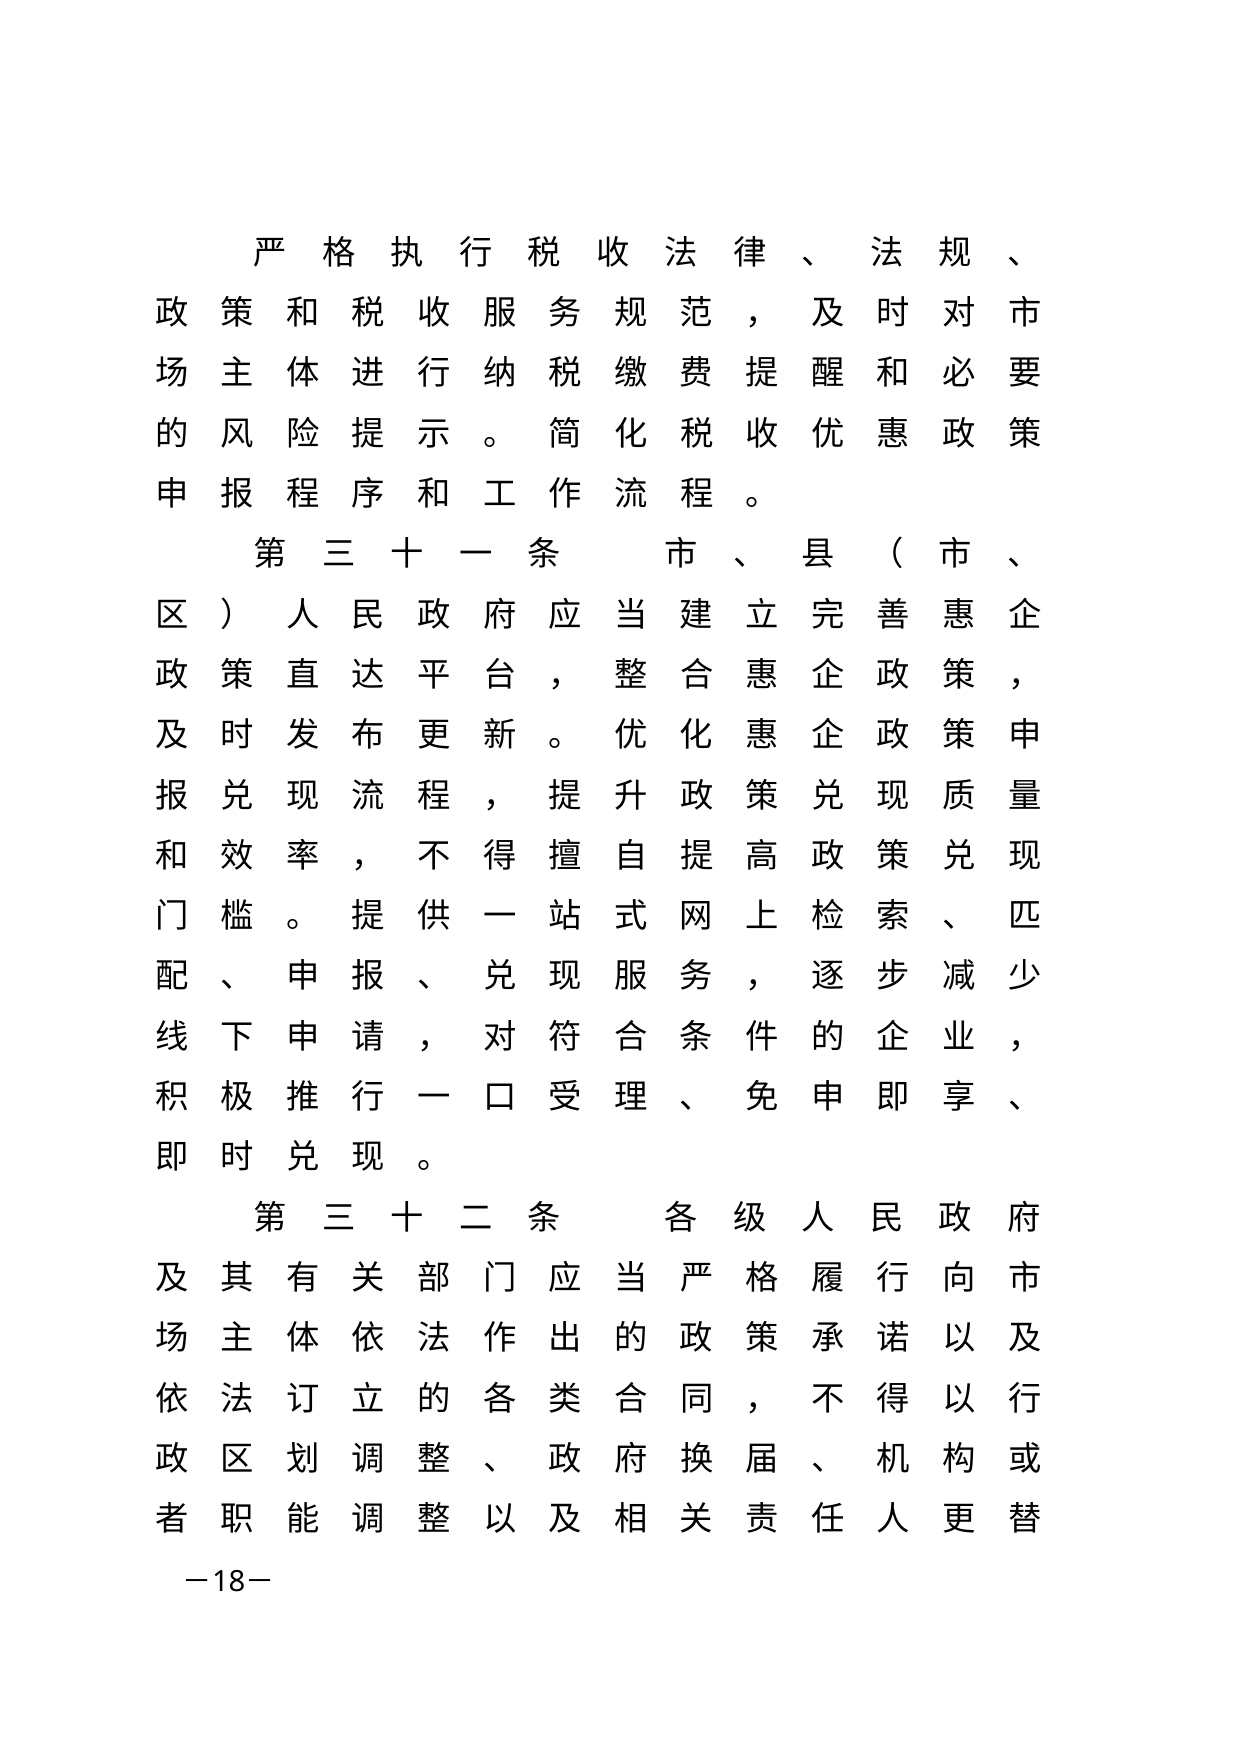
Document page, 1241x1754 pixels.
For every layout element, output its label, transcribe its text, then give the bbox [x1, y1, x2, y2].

text 第三十一条 市、县（市、区）人民政府应当建立完善惠企政策直达平台，整合惠企政策，及时发布更新。优化惠企政策申报兑现流程，提升政策兑现质量和效率，不得擅自提高政策兑现门槛。提供一站式网上检索、匹配、申报、兑现服务，逐步减少线下申请，对符合条件的企业，积极推行一口受理、免申即享、即时兑现。 [155, 521, 1073, 1184]
text 严格执行税收法律、法规、政策和税收服务规范，及时对市场主体进行纳税缴费提醒和必要的风险提示。简化税收优惠政策申报程序和工作流程。 [155, 219, 1073, 521]
